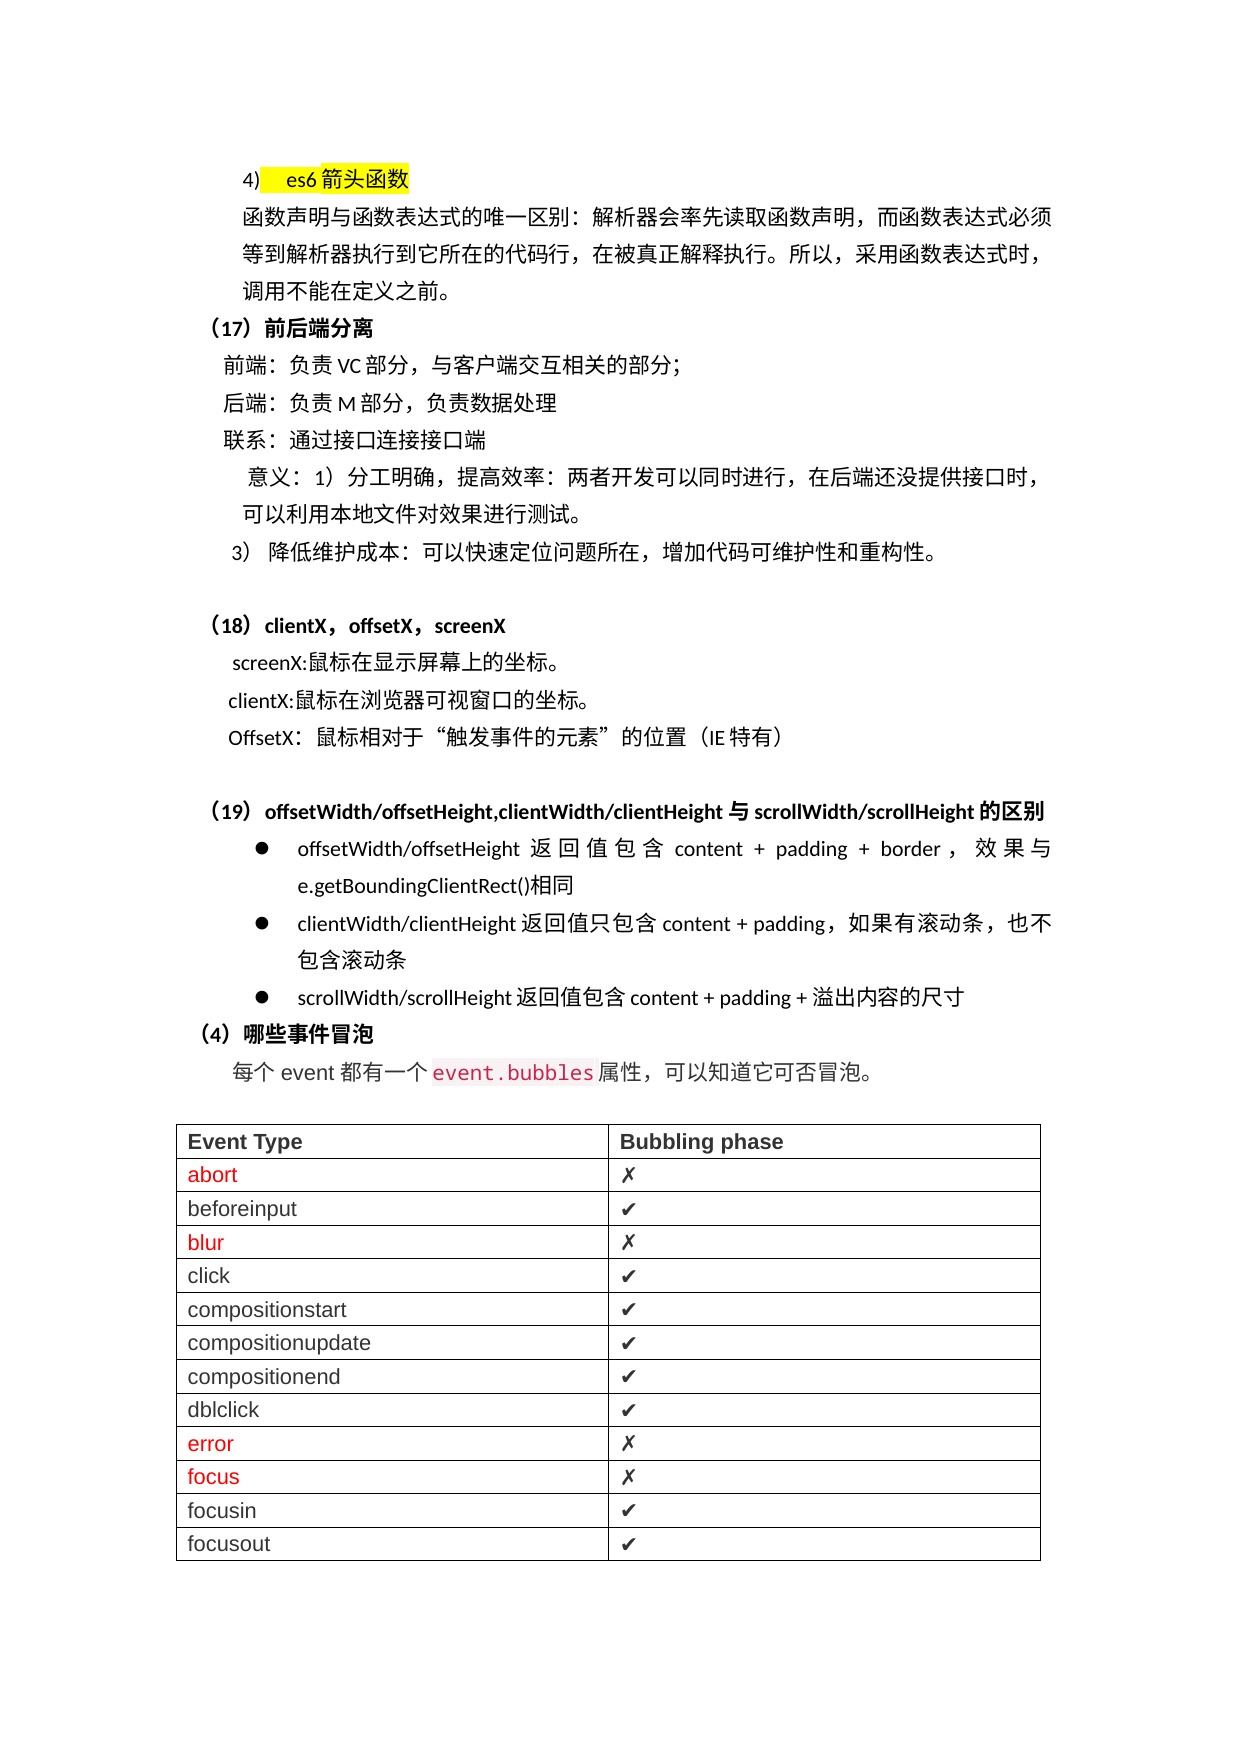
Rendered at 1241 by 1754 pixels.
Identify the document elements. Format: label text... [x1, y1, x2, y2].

table_cell dblclick [177, 1394, 608, 1426]
table_cell blur [177, 1226, 608, 1258]
table_cell focusout [177, 1528, 608, 1560]
table_cell error [177, 1427, 608, 1459]
list 函数声明与函数表达式的唯一区别：解析器会率先读取函数声明，而函数表达式必须等到解析器执行到它所在的代码行，在被真正解释执行。所以，采用函数表达式时，调用不能在定义之前。 [242, 199, 1053, 306]
list 意义：1）分工明确，提高效率：两者开发可以同时进行，在后端还没提供接口时，可以利用本地文件对效果进行测试。 [242, 460, 1053, 529]
table_cell ✔ [609, 1326, 1040, 1359]
list scrollWidth/scrollHeight返回值包含content + padding + 溢出内容的尺寸 [254, 980, 1053, 1012]
table_cell ✗ [609, 1461, 1040, 1493]
table_cell ✔ [609, 1360, 1040, 1392]
table_header Bubbling phase [609, 1125, 1040, 1158]
table_cell compositionupdate [177, 1326, 608, 1359]
list 后端：负责M部分，负责数据处理 [199, 385, 1053, 418]
table_cell ✗ [609, 1159, 1040, 1191]
table_cell click [177, 1259, 608, 1292]
list offsetWidth/offsetHeight返回值包含content + padding + border，效果与e.getBoundingClientRect()相同 [254, 831, 1053, 901]
table_cell beforeinput [177, 1192, 608, 1225]
list OffsetX：鼠标相对于“触发事件的元素”的位置（IE特有） [199, 719, 1053, 752]
list clientWidth/clientHeight返回值只包含content + padding，如果有滚动条，也不包含滚动条 [254, 905, 1053, 975]
table_cell ✗ [609, 1427, 1040, 1459]
table_cell compositionstart [177, 1293, 608, 1325]
table_cell ✔ [609, 1192, 1040, 1225]
table_cell ✔ [609, 1528, 1040, 1560]
list es6箭头函数 [242, 162, 1053, 194]
list 联系：通过接口连接接口端 [199, 422, 1053, 455]
list （17）前后端分离 [199, 311, 1053, 343]
table_header Event Type [177, 1125, 608, 1158]
list 降低维护成本：可以快速定位问题所在，增加代码可维护性和重构性。 [231, 534, 1053, 567]
list （19）offsetWidth/offsetHeight,clientWidth/clientHeight与scrollWidth/scrollHeight的区别 [199, 793, 1053, 826]
table_cell ✔ [609, 1293, 1040, 1325]
table_cell ✗ [609, 1226, 1040, 1258]
list screenX:鼠标在显示屏幕上的坐标。 clientX:鼠标在浏览器可视窗口的坐标。 [199, 645, 1053, 715]
text 每个 event 都有一个event.bubbles属性，可以知道它可否冒泡。 [232, 1054, 1053, 1087]
list （18）clientX，offsetX，screenX [199, 608, 1053, 640]
table_cell compositionend [177, 1360, 608, 1392]
table_cell ✔ [609, 1259, 1040, 1292]
table_cell focus [177, 1461, 608, 1493]
table_cell focusin [177, 1494, 608, 1527]
table_cell ✔ [609, 1494, 1040, 1527]
text （4）哪些事件冒泡 [188, 1017, 1053, 1049]
table_cell ✔ [609, 1394, 1040, 1426]
list 前端：负责VC部分，与客户端交互相关的部分； [199, 348, 1053, 381]
table_cell abort [177, 1159, 608, 1191]
